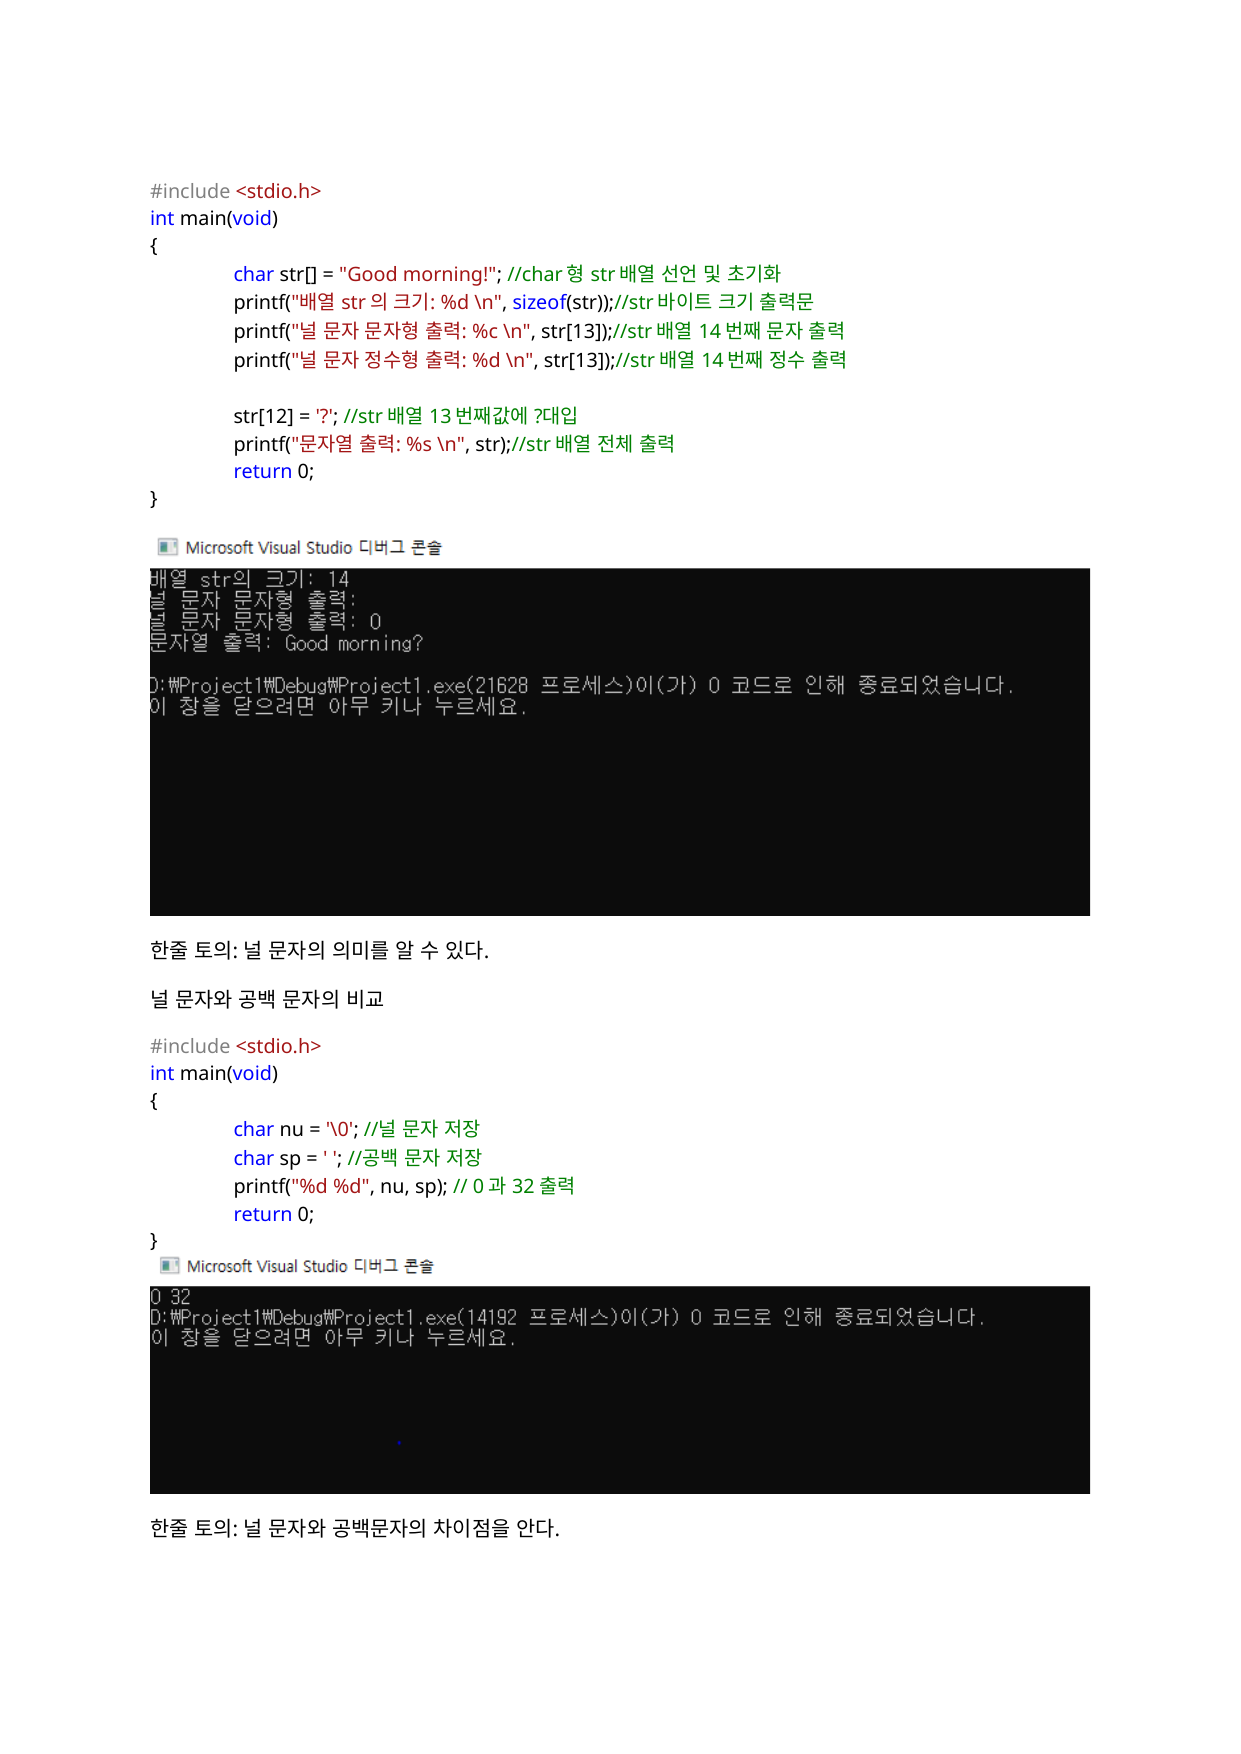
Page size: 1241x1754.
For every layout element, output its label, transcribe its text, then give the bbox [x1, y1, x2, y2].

text return 0; [150, 1200, 1090, 1227]
text char str[] = "Good morning!"; //char형 str배열 선언 및 초기화 [150, 258, 1090, 287]
picture [150, 1253, 1091, 1494]
text #include <stdio.h> [150, 1033, 1090, 1059]
text char sp = ' '; //공백 문자 저장 [150, 1142, 1090, 1171]
text return 0; [150, 458, 1090, 484]
text 널 문자와 공백 문자의 비교 [150, 983, 1090, 1013]
text char nu = '\0'; //널 문자 저장 [150, 1113, 1090, 1142]
text printf("문자열 출력: %s \n", str);//str배열 전체 출력 [150, 429, 1090, 458]
text printf("배열 str의 크기: %d \n", sizeof(str));//str바이트 크기 출력문 [150, 287, 1090, 316]
text str[12] = '?'; //str배열 13번째값에 ?대입 [150, 400, 1090, 429]
text } [150, 1227, 1090, 1253]
text printf("%d %d", nu, sp); // 0과 32 출력 [150, 1171, 1090, 1200]
picture [150, 530, 1091, 916]
text 한줄 토의: 널 문자와 공백문자의 차이점을 안다. [150, 1512, 1090, 1542]
text int main(void) [150, 204, 1090, 231]
text printf("널 문자 문자형 출력: %c \n", str[13]);//str배열 14번째 문자 출력 [150, 316, 1090, 344]
text #include <stdio.h> [150, 177, 1090, 204]
text { [150, 1087, 1090, 1113]
text } [150, 484, 1090, 512]
text { [150, 231, 1090, 258]
text 한줄 토의: 널 문자의 의미를 알 수 있다. [150, 934, 1090, 964]
text int main(void) [150, 1059, 1090, 1087]
text printf("널 문자 정수형 출력: %d \n", str[13]);//str배열 14번째 정수 출력 [150, 344, 1090, 373]
